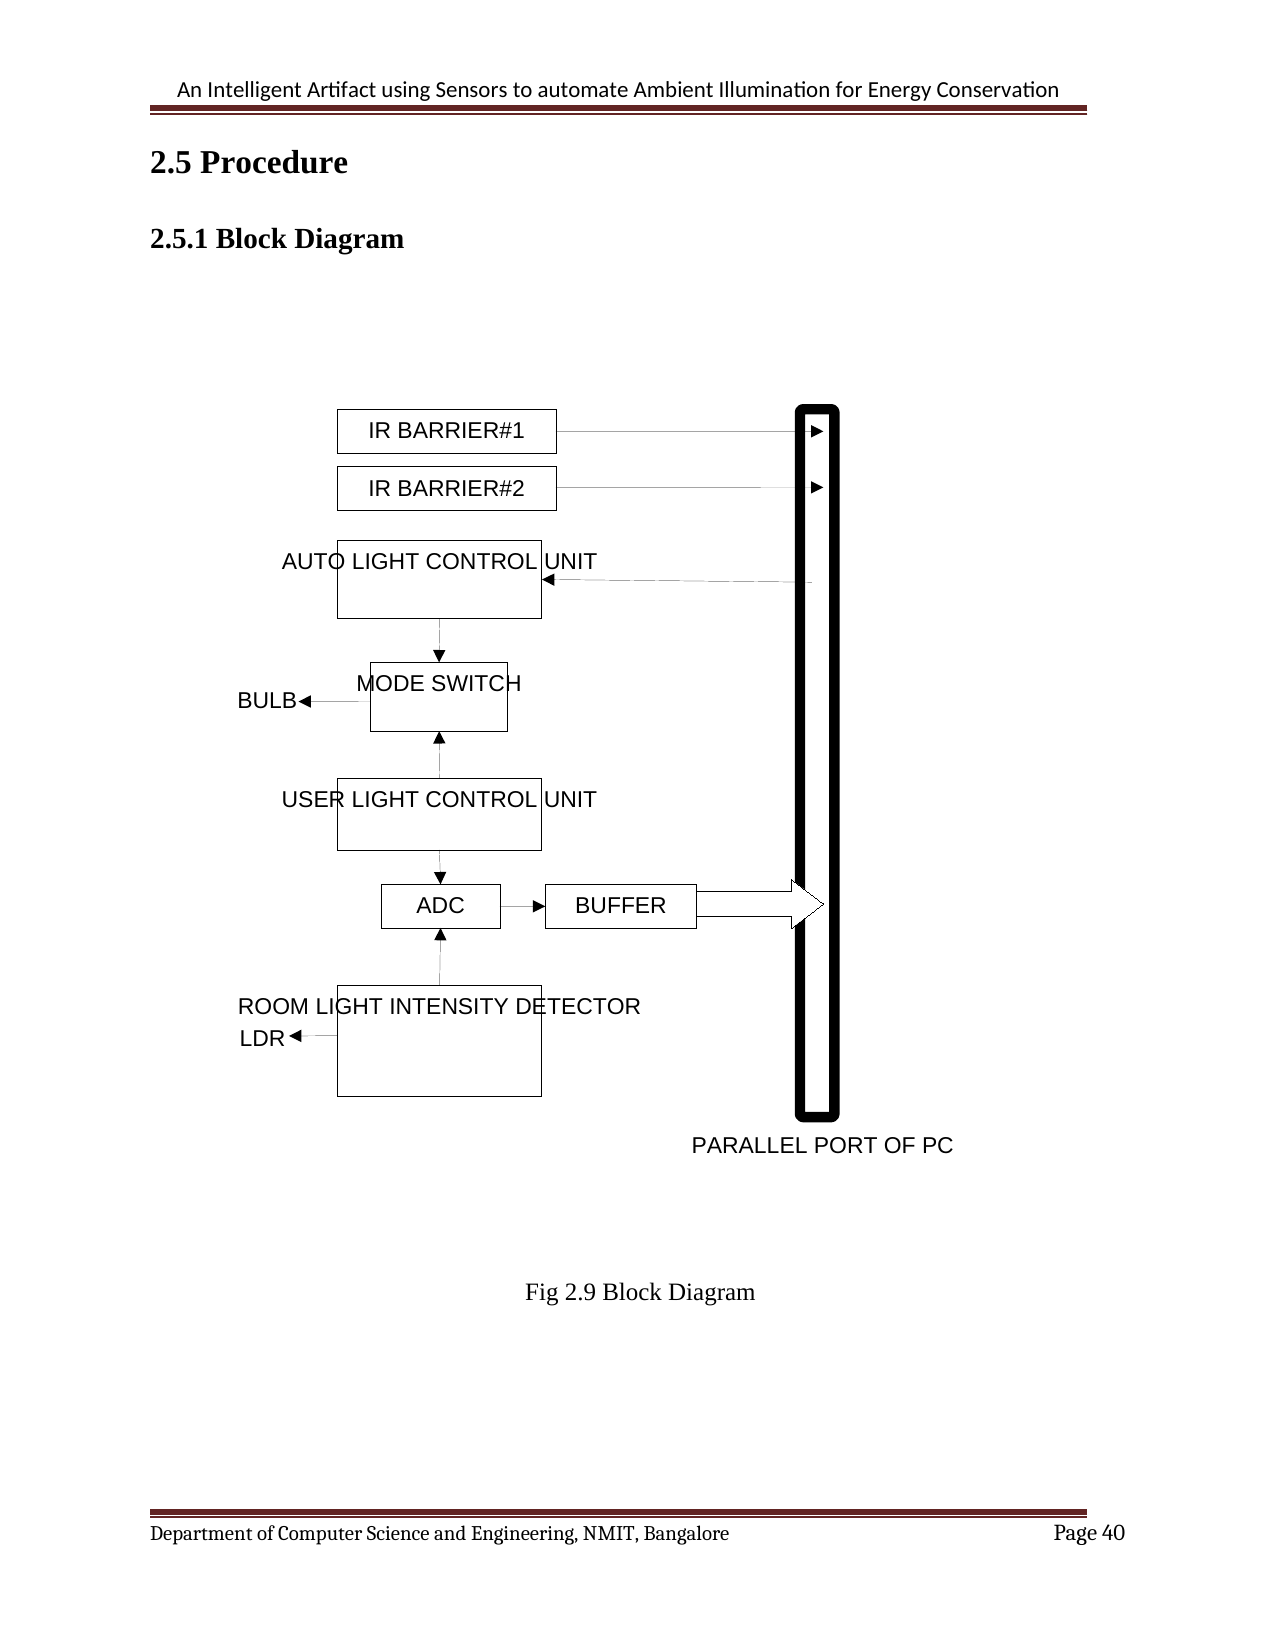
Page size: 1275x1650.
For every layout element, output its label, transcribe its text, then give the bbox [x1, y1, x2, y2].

text 2.5 Procedure [150, 142, 1087, 181]
text 2.5.1 Block Diagram [150, 221, 1087, 254]
text Fig 2.9 Block Diagram [150, 1277, 1087, 1306]
